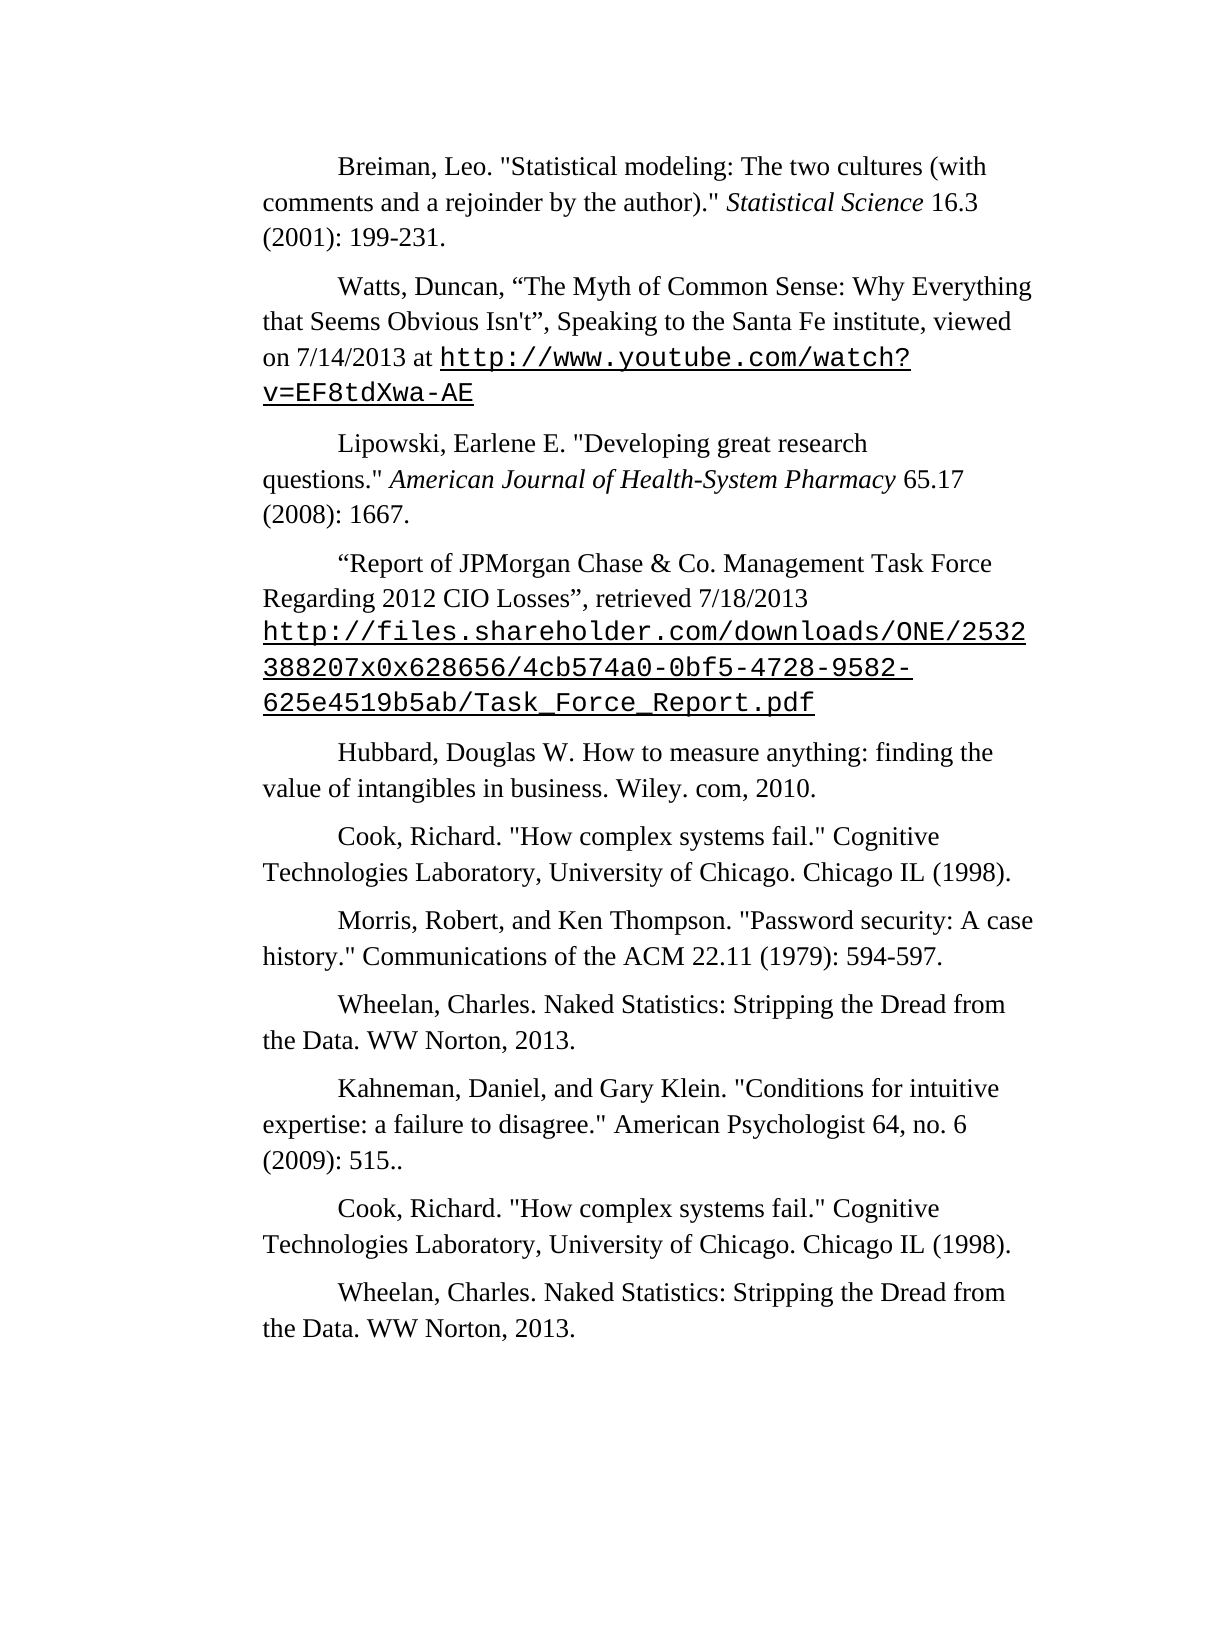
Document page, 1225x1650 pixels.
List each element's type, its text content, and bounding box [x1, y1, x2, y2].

text Kahneman, Daniel, and Gary Klein. "Conditions for intuitive expertise: a failure to disagree." American Psychologist 64, no. 6 (2009): 515.. [262, 1072, 1037, 1175]
text Wheelan, Charles. Naked Statistics: Stripping the Dread from the Data. WW Norton, 2013. [262, 988, 1037, 1055]
text Breiman, Leo. "Statistical modeling: The two cultures (with comments and a rejoinder by the author)." Statistical Science 16.3 (2001): 199-231. [262, 150, 1037, 253]
text Morris, Robert, and Ken Thompson. "Password security: A case history." Communications of the ACM 22.11 (1979): 594-597. [262, 904, 1037, 971]
text Watts, Duncan, “The Myth of Common Sense: Why Everything that Seems Obvious Isn't”, Speaking to the Santa Fe institute, viewed on 7/14/2013 at http://www.youtube.com/watch?v=EF8tdXwa-AE [262, 270, 1037, 410]
text “Report of JPMorgan Chase & Co. Management Task Force Regarding 2012 CIO Losses”, retrieved 7/18/2013 http://files.shareholder.com/downloads/ONE/2532388207x0x628656/4cb574a0-0bf5-4728-9582-625e4519b5ab/Task_Force_Report.pdf [262, 547, 1037, 719]
text Hubbard, Douglas W. How to measure anything: finding the value of intangibles in business. Wiley. com, 2010. [262, 737, 1037, 803]
text Cook, Richard. "How complex systems fail." Cognitive Technologies Laboratory, University of Chicago. Chicago IL (1998). [262, 821, 1037, 887]
text Wheelan, Charles. Naked Statistics: Stripping the Dread from the Data. WW Norton, 2013. [262, 1276, 1037, 1343]
text Lipowski, Earlene E. "Developing great research questions." American Journal of Health-System Pharmacy 65.17 (2008): 1667. [262, 427, 1037, 529]
text Cook, Richard. "How complex systems fail." Cognitive Technologies Laboratory, University of Chicago. Chicago IL (1998). [262, 1192, 1037, 1259]
